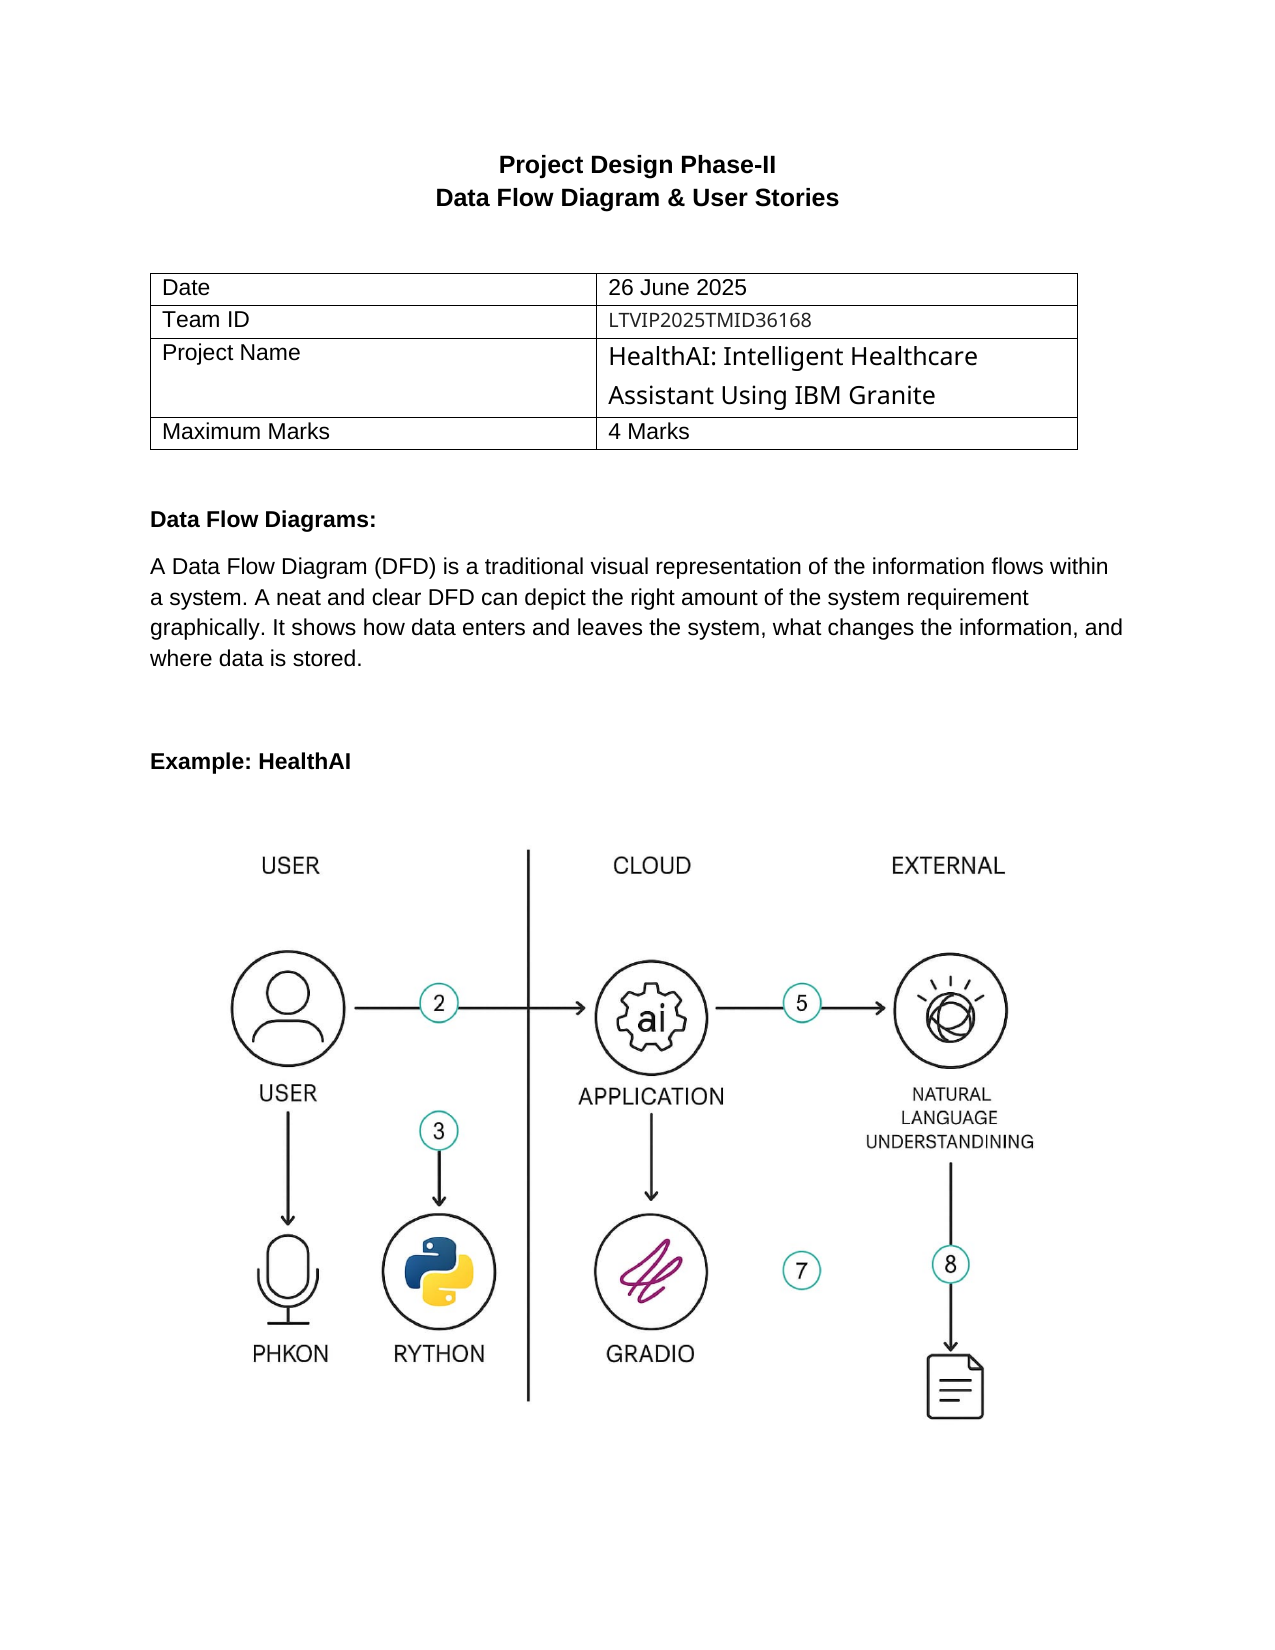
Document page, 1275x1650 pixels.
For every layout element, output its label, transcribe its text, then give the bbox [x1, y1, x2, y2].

table_cell LTVIP2025TMID36168 [597, 306, 1077, 337]
text A Data Flow Diagram (DFD) is a traditional visual representation of the information flows within a system. A neat and clear DFD can depict the right amount of the system requirement graphically. It shows how data enters and leaves the system, what changes the information, and where data is stored. [150, 553, 1125, 671]
table_cell Team ID [151, 306, 596, 337]
table_header 26 June 2025 [597, 274, 1077, 305]
text Example: HealthAI [150, 748, 1125, 774]
text Data Flow Diagrams: [150, 506, 1125, 532]
text Project Design Phase-II [150, 150, 1125, 179]
table_cell Project Name [151, 339, 596, 417]
table_cell 4 Marks [597, 418, 1077, 448]
picture [150, 795, 1125, 1445]
table_header Date [151, 274, 596, 305]
table_cell Maximum Marks [151, 418, 596, 448]
text Data Flow Diagram & User Stories [150, 183, 1125, 212]
table_cell HealthAI: Intelligent Healthcare Assistant Using IBM Granite [597, 339, 1077, 417]
